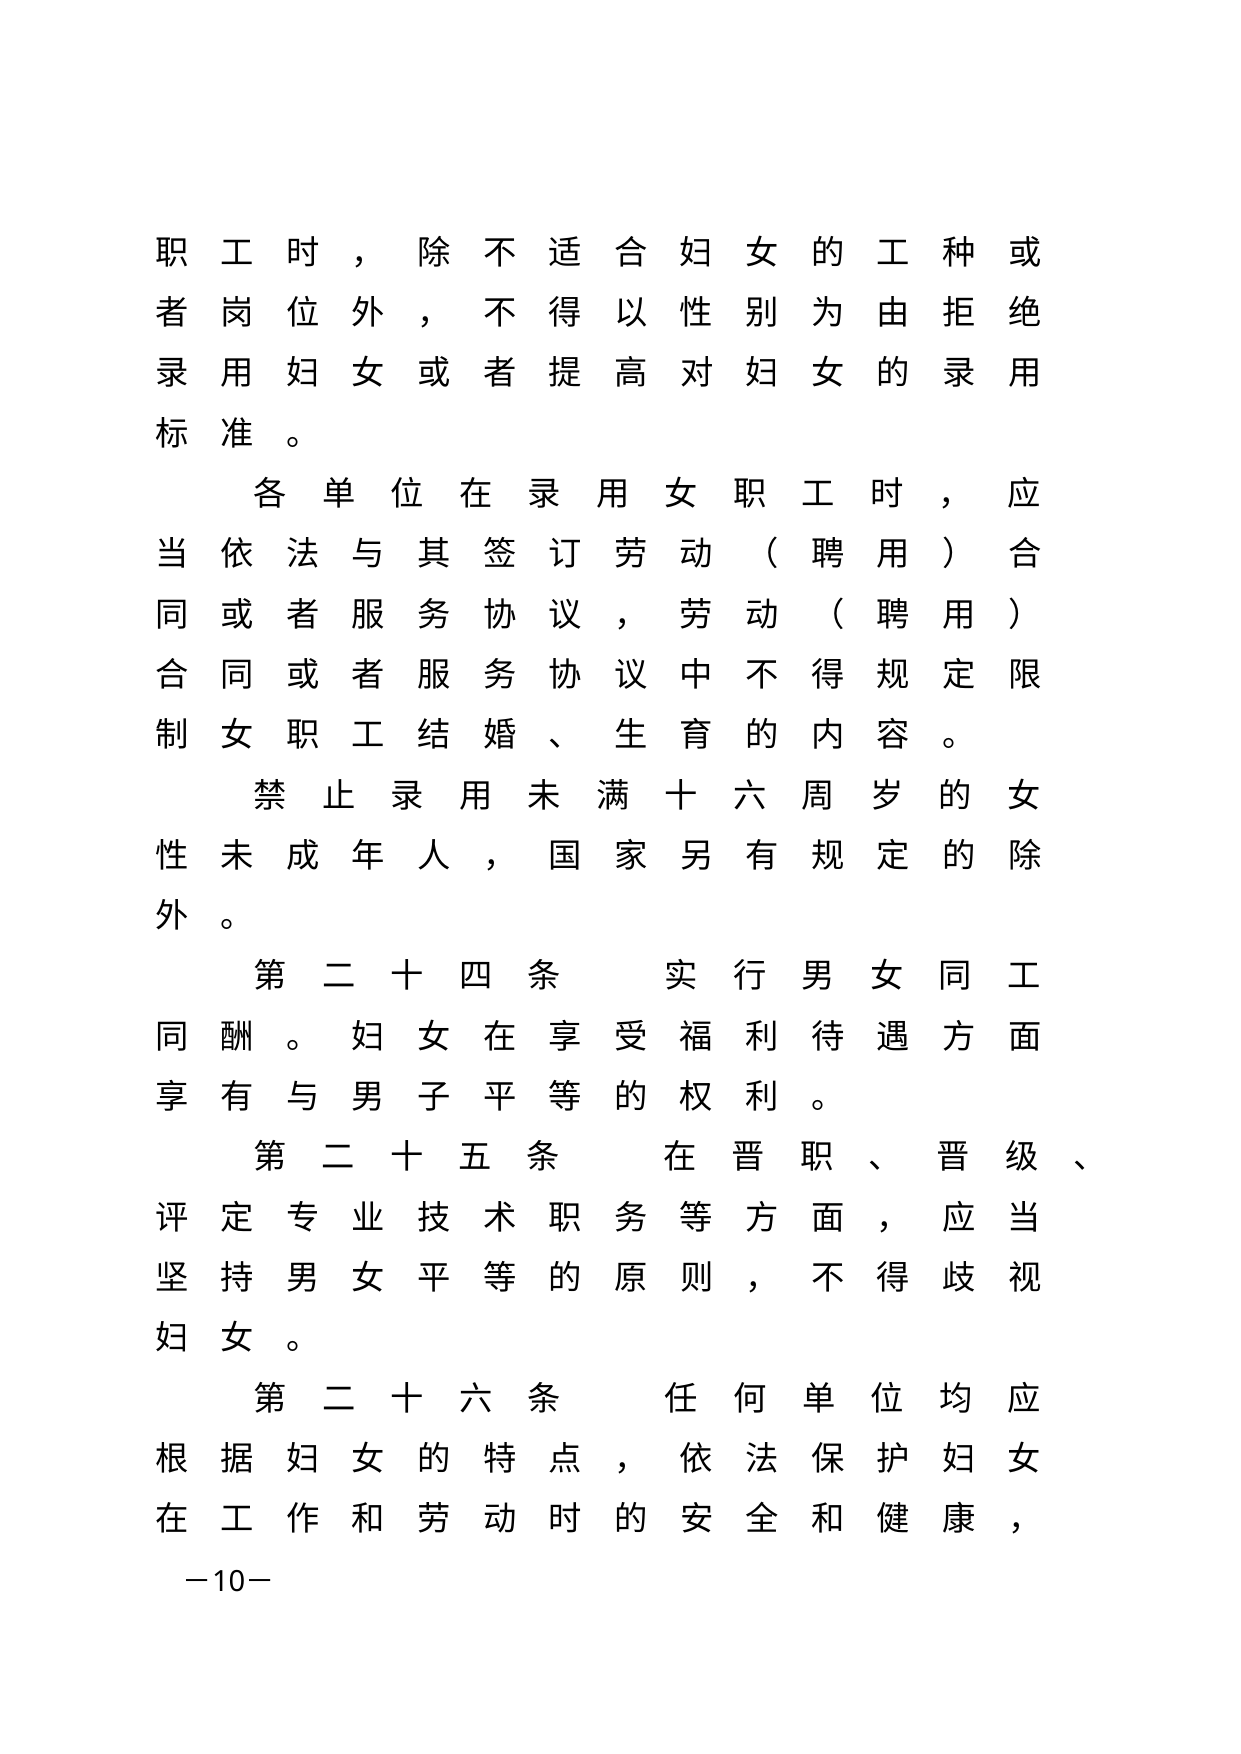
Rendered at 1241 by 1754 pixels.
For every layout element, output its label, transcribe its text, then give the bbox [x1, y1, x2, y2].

text 禁止录用未满十六周岁的女性未成年人，国家另有规定的除外。 [155, 762, 1073, 943]
text 第二十四条 实行男女同工同酬。妇女在享受福利待遇方面享有与男子平等的权利。 [155, 943, 1073, 1124]
text 第二十三条 各单位在录用职工时，除不适合妇女的工种或者岗位外，不得以性别为由拒绝录用妇女或者提高对妇女的录用标准。 [155, 219, 1073, 461]
text 各单位在录用女职工时，应当依法与其签订劳动（聘用）合同或者服务协议，劳动（聘用）合同或者服务协议中不得规定限制女职工结婚、生育的内容。 [155, 461, 1073, 762]
text 第二十六条 任何单位均应根据妇女的特点，依法保护妇女在工作和劳动时的安全和健康，不得安排不适合妇女从事的工作和劳动。 [155, 1365, 1073, 1546]
text 第二十五条 在晋职、晋级、评定专业技术职务等方面，应当坚持男女平等的原则，不得歧视妇女。 [155, 1124, 1073, 1365]
